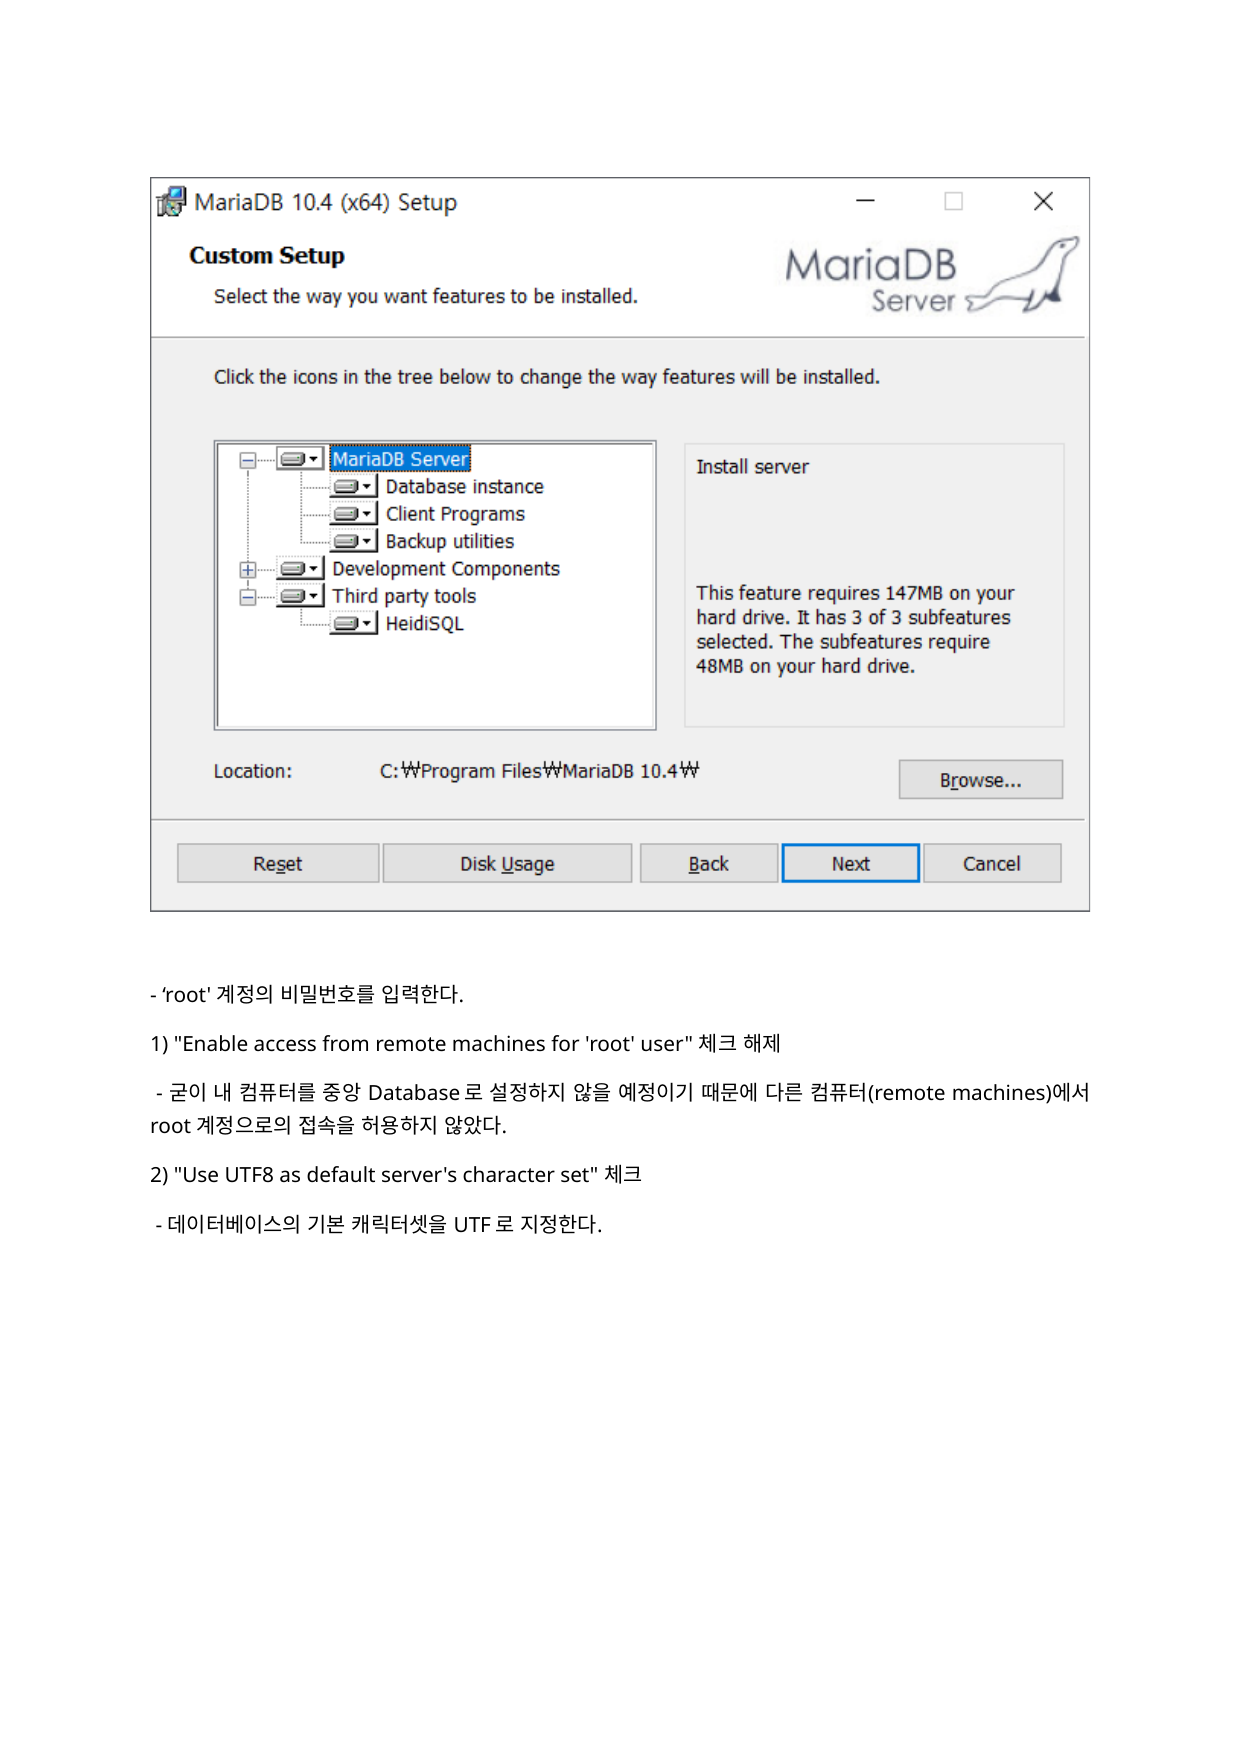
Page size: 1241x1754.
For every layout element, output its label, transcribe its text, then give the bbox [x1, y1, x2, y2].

text - 데이터베이스의 기본 캐릭터셋을 UTF로 지정한다. [150, 1208, 1090, 1238]
picture [150, 177, 1091, 912]
text - 굳이 내 컴퓨터를 중앙 Database로 설정하지 않을 예정이기 때문에 다른 컴퓨터(remote machines)에서 root 계정으로의 접속을 허용하지 않았다. [150, 1077, 1090, 1140]
text 2) "Use UTF8 as default server's character set" 체크 [150, 1159, 1090, 1189]
text - ‘root' 계정의 비밀번호를 입력한다. [150, 978, 1090, 1008]
text 1) "Enable access from remote machines for 'root' user" 체크 해제 [150, 1027, 1090, 1058]
